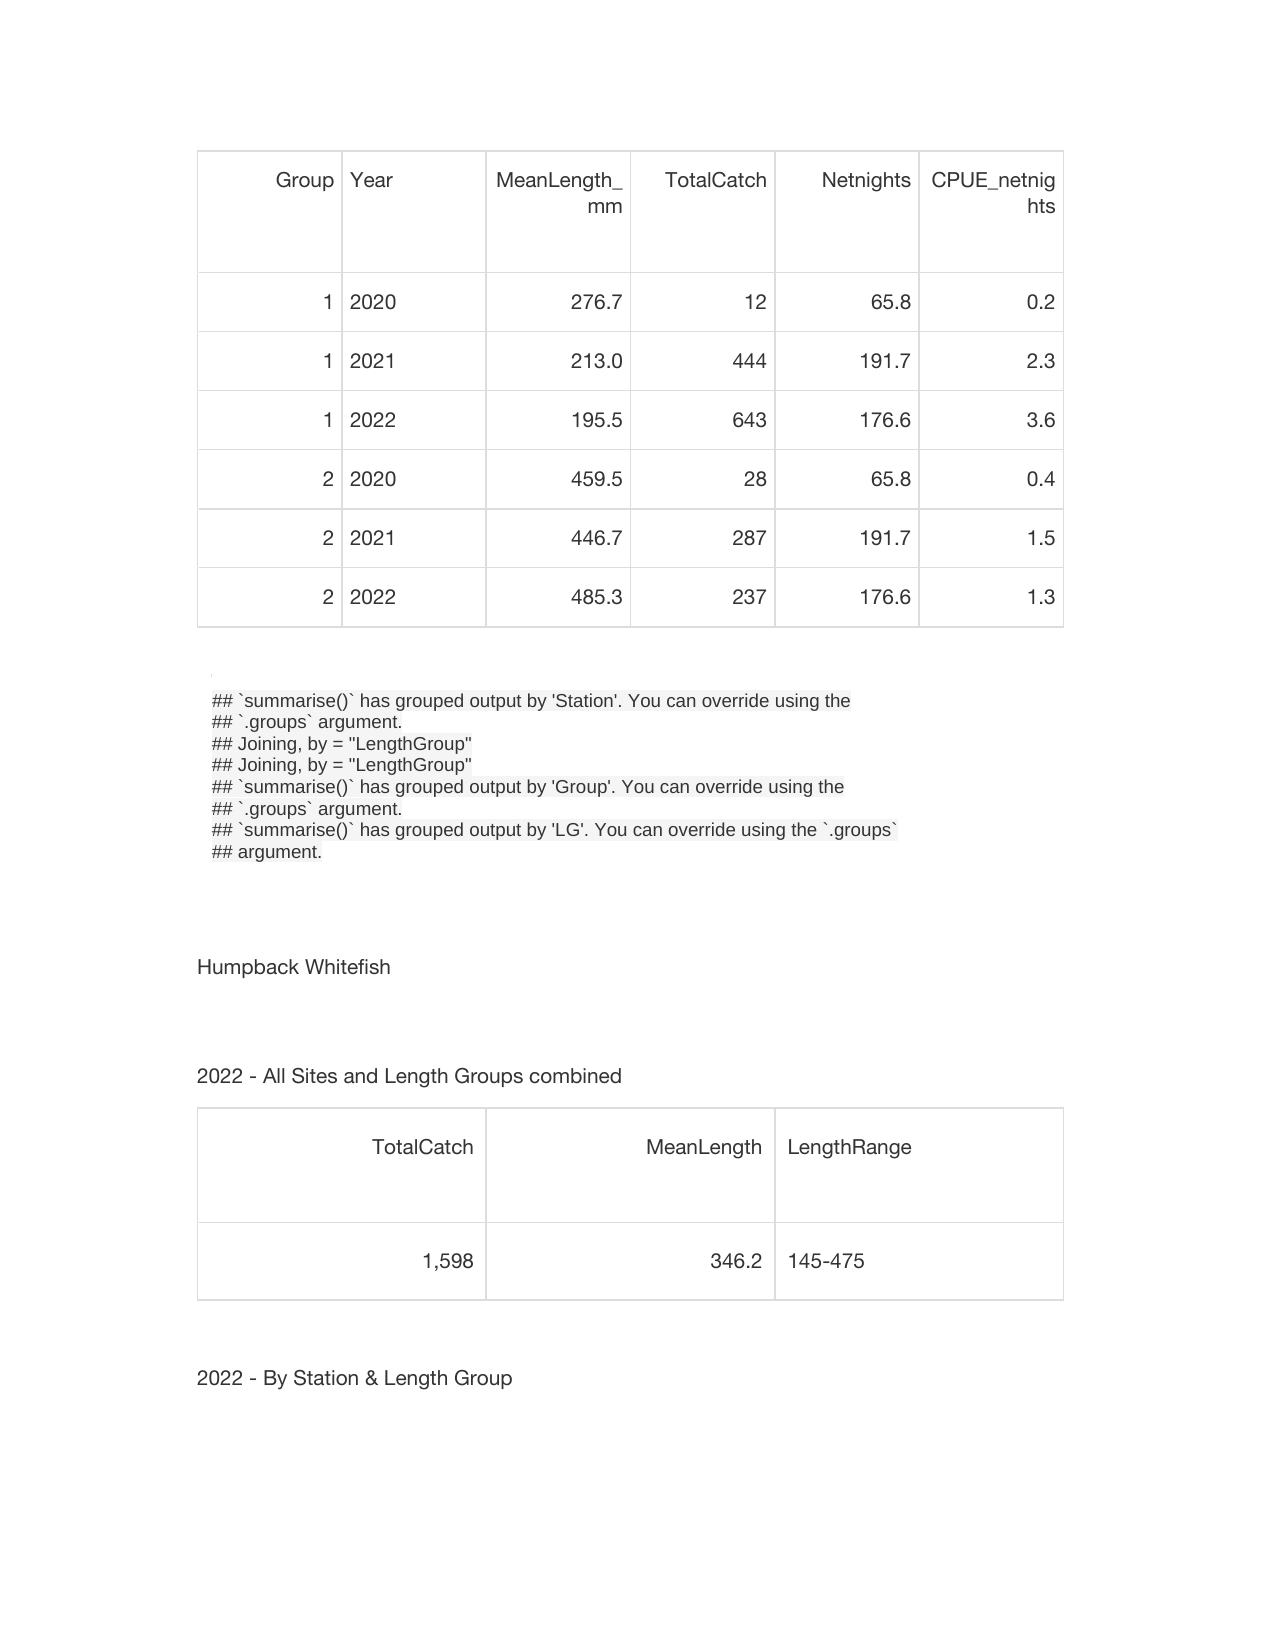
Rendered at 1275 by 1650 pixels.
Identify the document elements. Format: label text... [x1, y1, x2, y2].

table_cell 2.3 [920, 332, 1063, 390]
table_cell 2021 [343, 332, 485, 390]
table_cell 65.8 [776, 450, 918, 508]
table_cell 191.7 [776, 510, 918, 567]
table_cell 1 [198, 273, 341, 331]
table_cell 1 [198, 391, 341, 449]
table_cell 0.2 [920, 273, 1063, 331]
table_cell 2 [198, 450, 341, 508]
table_cell 346.2 [487, 1223, 774, 1299]
table_header LengthRange [776, 1109, 1063, 1221]
table_header Netnights [776, 152, 918, 272]
table_cell 28 [631, 450, 774, 508]
table_cell 3.6 [920, 391, 1063, 449]
table_cell 446.7 [487, 510, 630, 567]
table_cell 287 [631, 510, 774, 567]
table_header MeanLength_mm [487, 152, 630, 272]
table_cell 2022 [343, 391, 485, 449]
text 2022 - By Station & Length Group [197, 1365, 1062, 1391]
text ## `summarise()` has grouped output by 'Station'. You can override using the ## `.groups` argument. ## Joining, by = "LengthGroup" ## Joining, by = "LengthGroup" ## `summarise()` has grouped output by 'Group'. You can override using the ## `.groups` argument. ## `summarise()` has grouped output by 'LG'. You can override using the `.groups` ## argument. [212, 673, 1048, 862]
table_cell 444 [631, 332, 774, 390]
table_cell 2021 [343, 510, 485, 567]
table_cell 1.5 [920, 510, 1063, 567]
table_cell 191.7 [776, 332, 918, 390]
table_header Group [198, 152, 341, 272]
table_cell 1.3 [920, 568, 1063, 626]
table_cell 237 [631, 568, 774, 626]
table_cell 176.6 [776, 568, 918, 626]
table_cell 2020 [343, 273, 485, 331]
table_header CPUE_netnights [920, 152, 1063, 272]
table_cell 176.6 [776, 391, 918, 449]
table_cell 2 [198, 509, 341, 567]
table_cell 643 [631, 391, 774, 449]
table_cell 12 [631, 273, 774, 331]
table_cell 459.5 [487, 450, 630, 508]
table_cell 0.4 [920, 450, 1063, 508]
table_header Year [343, 152, 485, 272]
table_cell 145-475 [776, 1223, 1063, 1299]
table_cell 1 [198, 332, 341, 390]
table_header MeanLength [487, 1109, 774, 1221]
table_cell 2 [198, 568, 341, 626]
table_cell 2020 [343, 450, 485, 508]
table_cell 276.7 [487, 273, 630, 331]
table_header TotalCatch [631, 152, 774, 272]
table_header TotalCatch [198, 1109, 485, 1221]
table_cell 195.5 [487, 391, 630, 449]
text 2022 - All Sites and Length Groups combined [197, 1063, 1062, 1089]
table_cell 2022 [343, 568, 485, 626]
table_cell 213.0 [487, 332, 630, 390]
table_cell 65.8 [776, 273, 918, 331]
table_cell 485.3 [487, 568, 630, 626]
text Humpback Whitefish [197, 954, 1062, 981]
table_cell 1,598 [198, 1223, 485, 1299]
